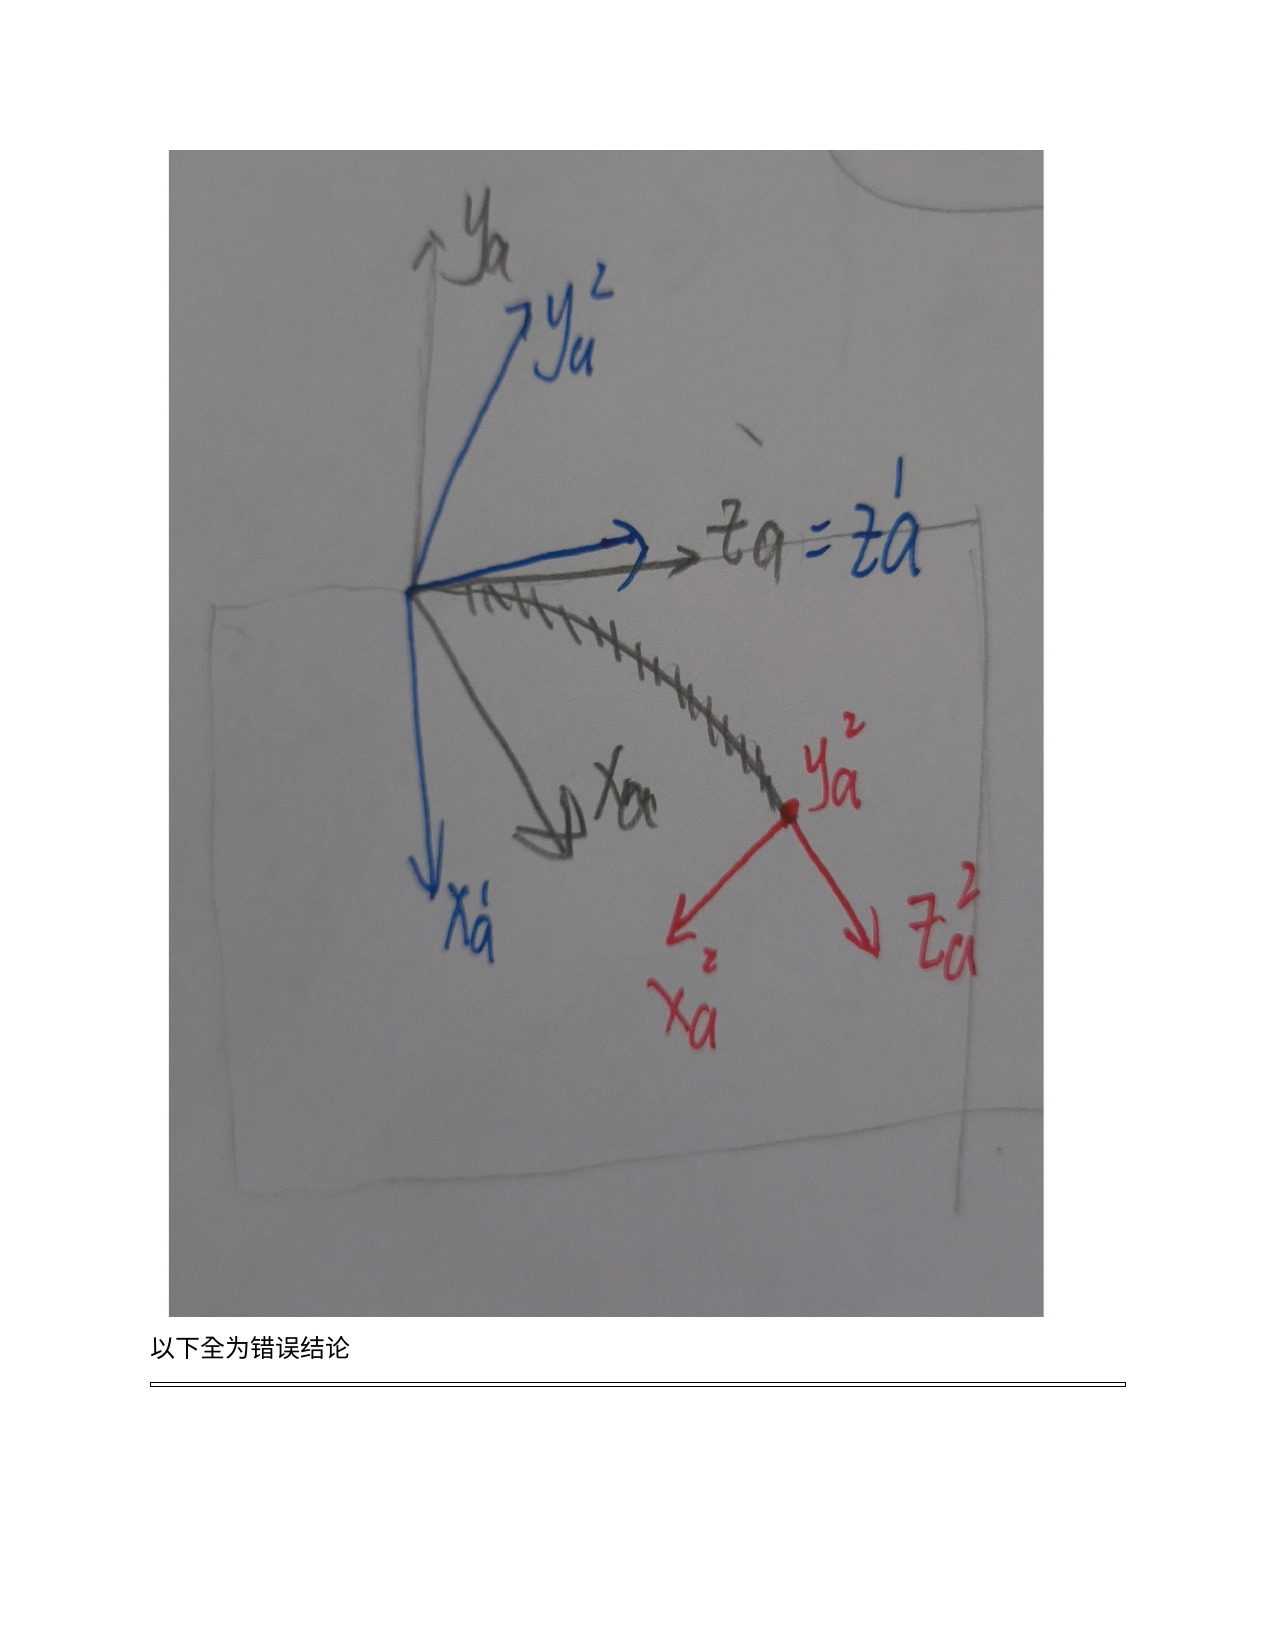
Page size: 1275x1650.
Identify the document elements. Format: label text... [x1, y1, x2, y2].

picture [168, 150, 1044, 1317]
text 以下全为错误结论 [150, 1335, 1125, 1364]
